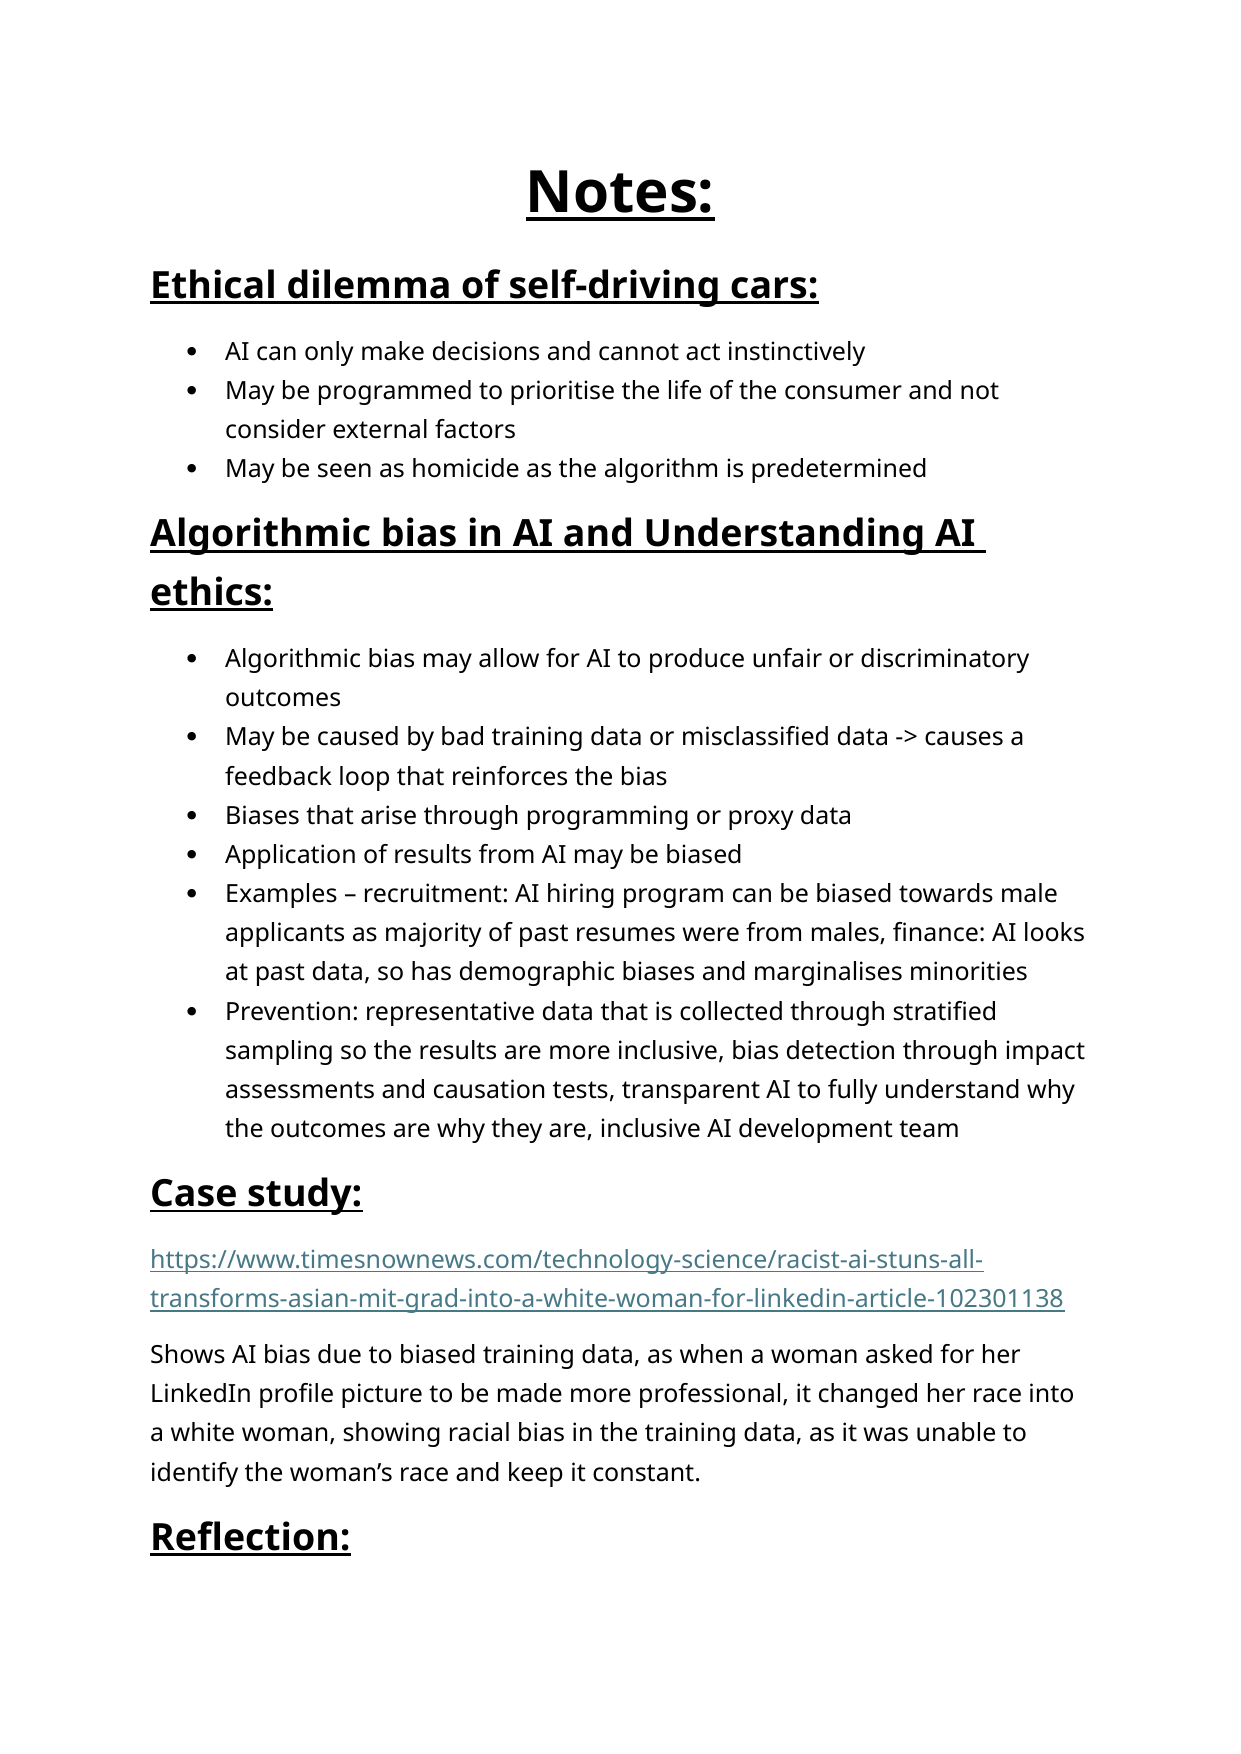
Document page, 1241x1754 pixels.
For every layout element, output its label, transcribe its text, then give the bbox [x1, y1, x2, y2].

text Ethical dilemma of self-driving cars: [150, 258, 1090, 309]
list May be programmed to prioritise the life of the consumer and not consider external factors [187, 372, 1090, 446]
list Algorithmic bias may allow for AI to produce unfair or discriminatory outcomes [187, 641, 1090, 714]
list AI can only make decisions and cannot act instinctively [187, 333, 1090, 367]
text https://www.timesnownews.com/technology-science/racist-ai-stuns-all-transforms-asian-mit-grad-into-a-white-woman-for-linkedin-article-102301138 [150, 1242, 1090, 1315]
list May be caused by bad training data or misclassified data -> causes a feedback loop that reinforces the bias [187, 719, 1090, 792]
list May be seen as homicide as the algorithm is predetermined [187, 451, 1090, 485]
text Case study: [150, 1166, 1090, 1217]
list Prevention: representative data that is collected through stratified sampling so the results are more inclusive, bias detection through impact assessments and causation tests, transparent AI to fully understand why the outcomes are why they are, inclusive AI development team [187, 993, 1090, 1145]
list Examples – recruitment: AI hiring program can be biased towards male applicants as majority of past resumes were from males, finance: AI looks at past data, so has demographic biases and marginalises minorities [187, 876, 1090, 988]
text Notes: [150, 150, 1090, 229]
text Reflection: [150, 1510, 1090, 1561]
list Application of results from AI may be biased [187, 836, 1090, 871]
list Biases that arise through programming or proxy data [187, 797, 1090, 831]
text Shows AI bias due to biased training data, as when a woman asked for her LinkedIn profile picture to be made more professional, it changed her race into a white woman, showing racial bias in the training data, as it was unable to identify the woman’s race and keep it constant. [150, 1337, 1090, 1488]
text Algorithmic bias in AI and Understanding AI ethics: [150, 507, 1090, 616]
